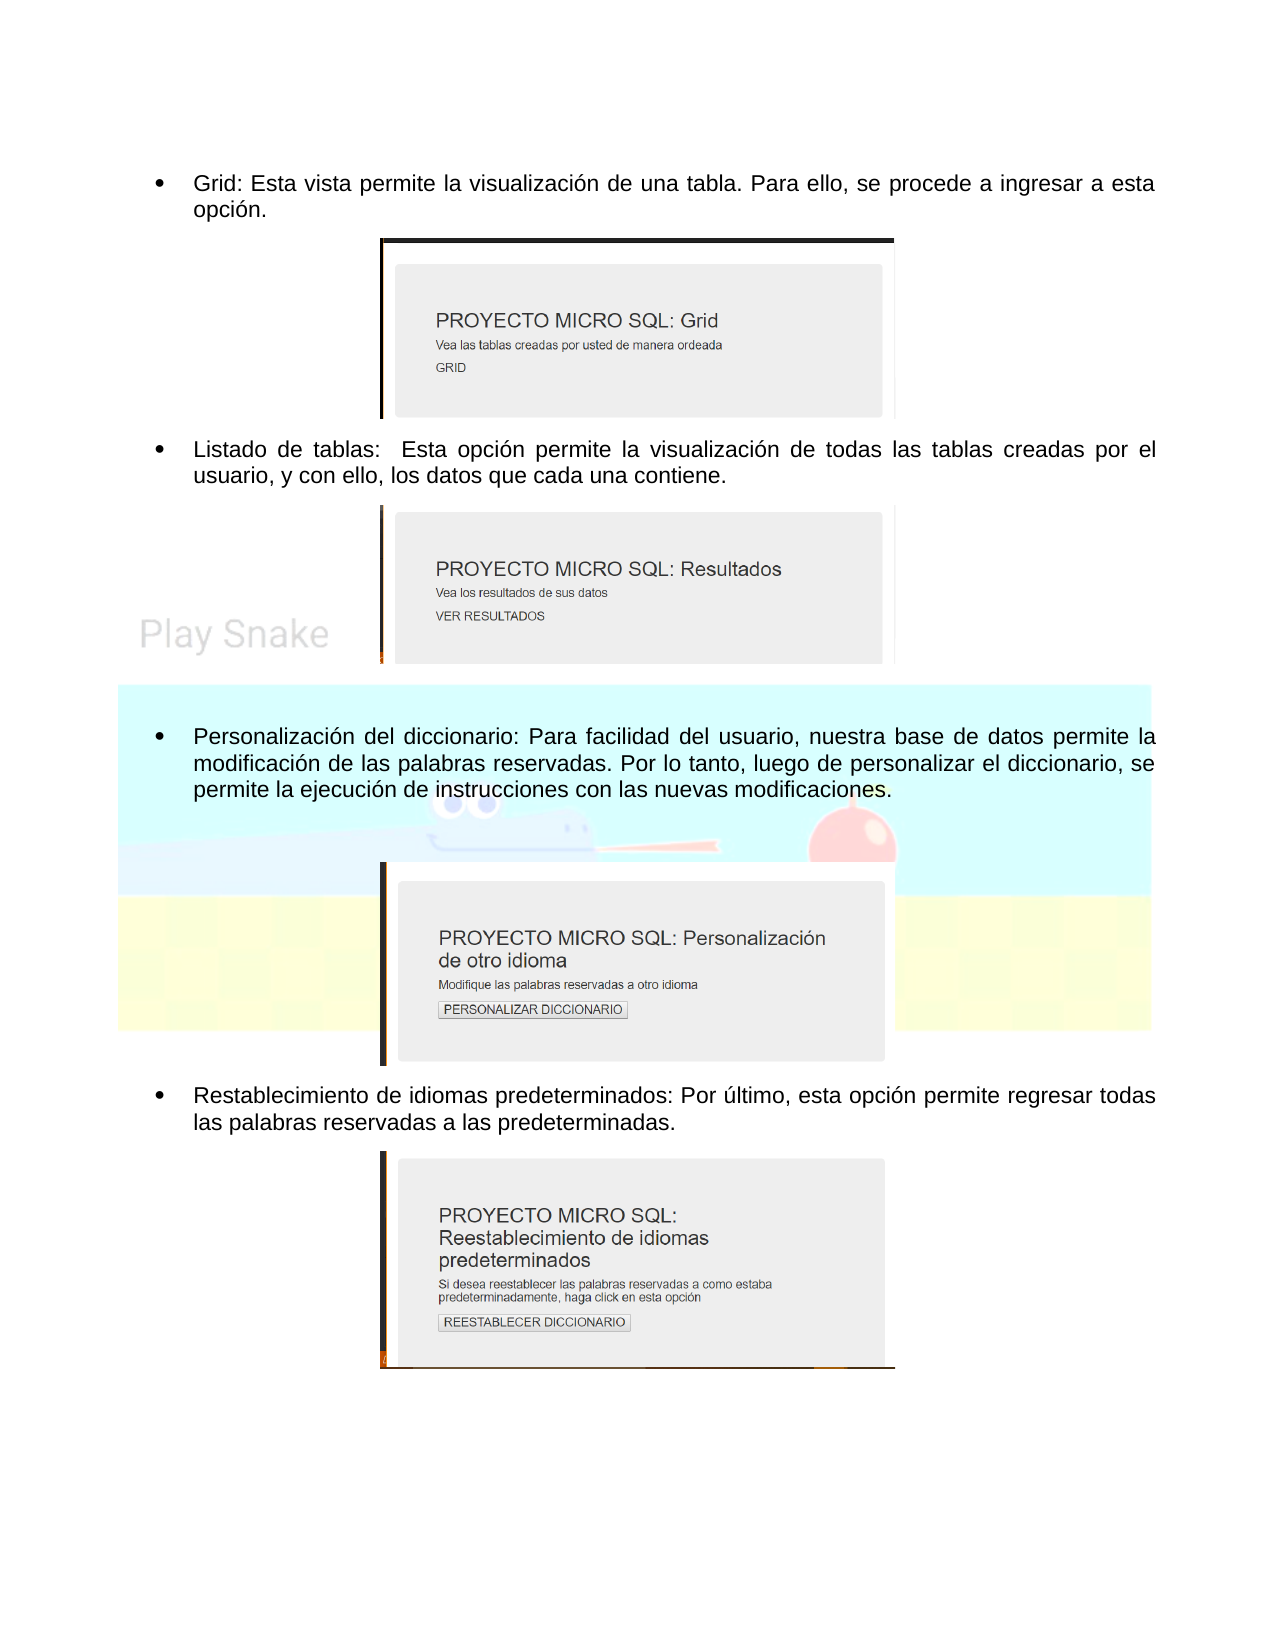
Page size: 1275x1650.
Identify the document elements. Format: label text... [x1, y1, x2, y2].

list Restablecimiento de idiomas predeterminados: Por último, esta opción permite regresar todas las palabras reservadas a las predeterminadas. [156, 1082, 1157, 1135]
list Personalización del diccionario: Para facilidad del usuario, nuestra base de datos permite la modificación de las palabras reservadas. Por lo tanto, luego de personalizar el diccionario, se permite la ejecución de instrucciones con las nuevas modificaciones. [156, 723, 1157, 802]
list Listado de tablas: Esta opción permite la visualización de todas las tablas creadas por el usuario, y con ello, los datos que cada una contiene. [156, 436, 1157, 488]
list Grid: Esta vista permite la visualización de una tabla. Para ello, se procede a ingresar a esta opción. [156, 169, 1157, 222]
picture [380, 505, 896, 664]
picture [380, 1151, 896, 1369]
picture [380, 238, 896, 419]
picture [380, 862, 896, 1066]
